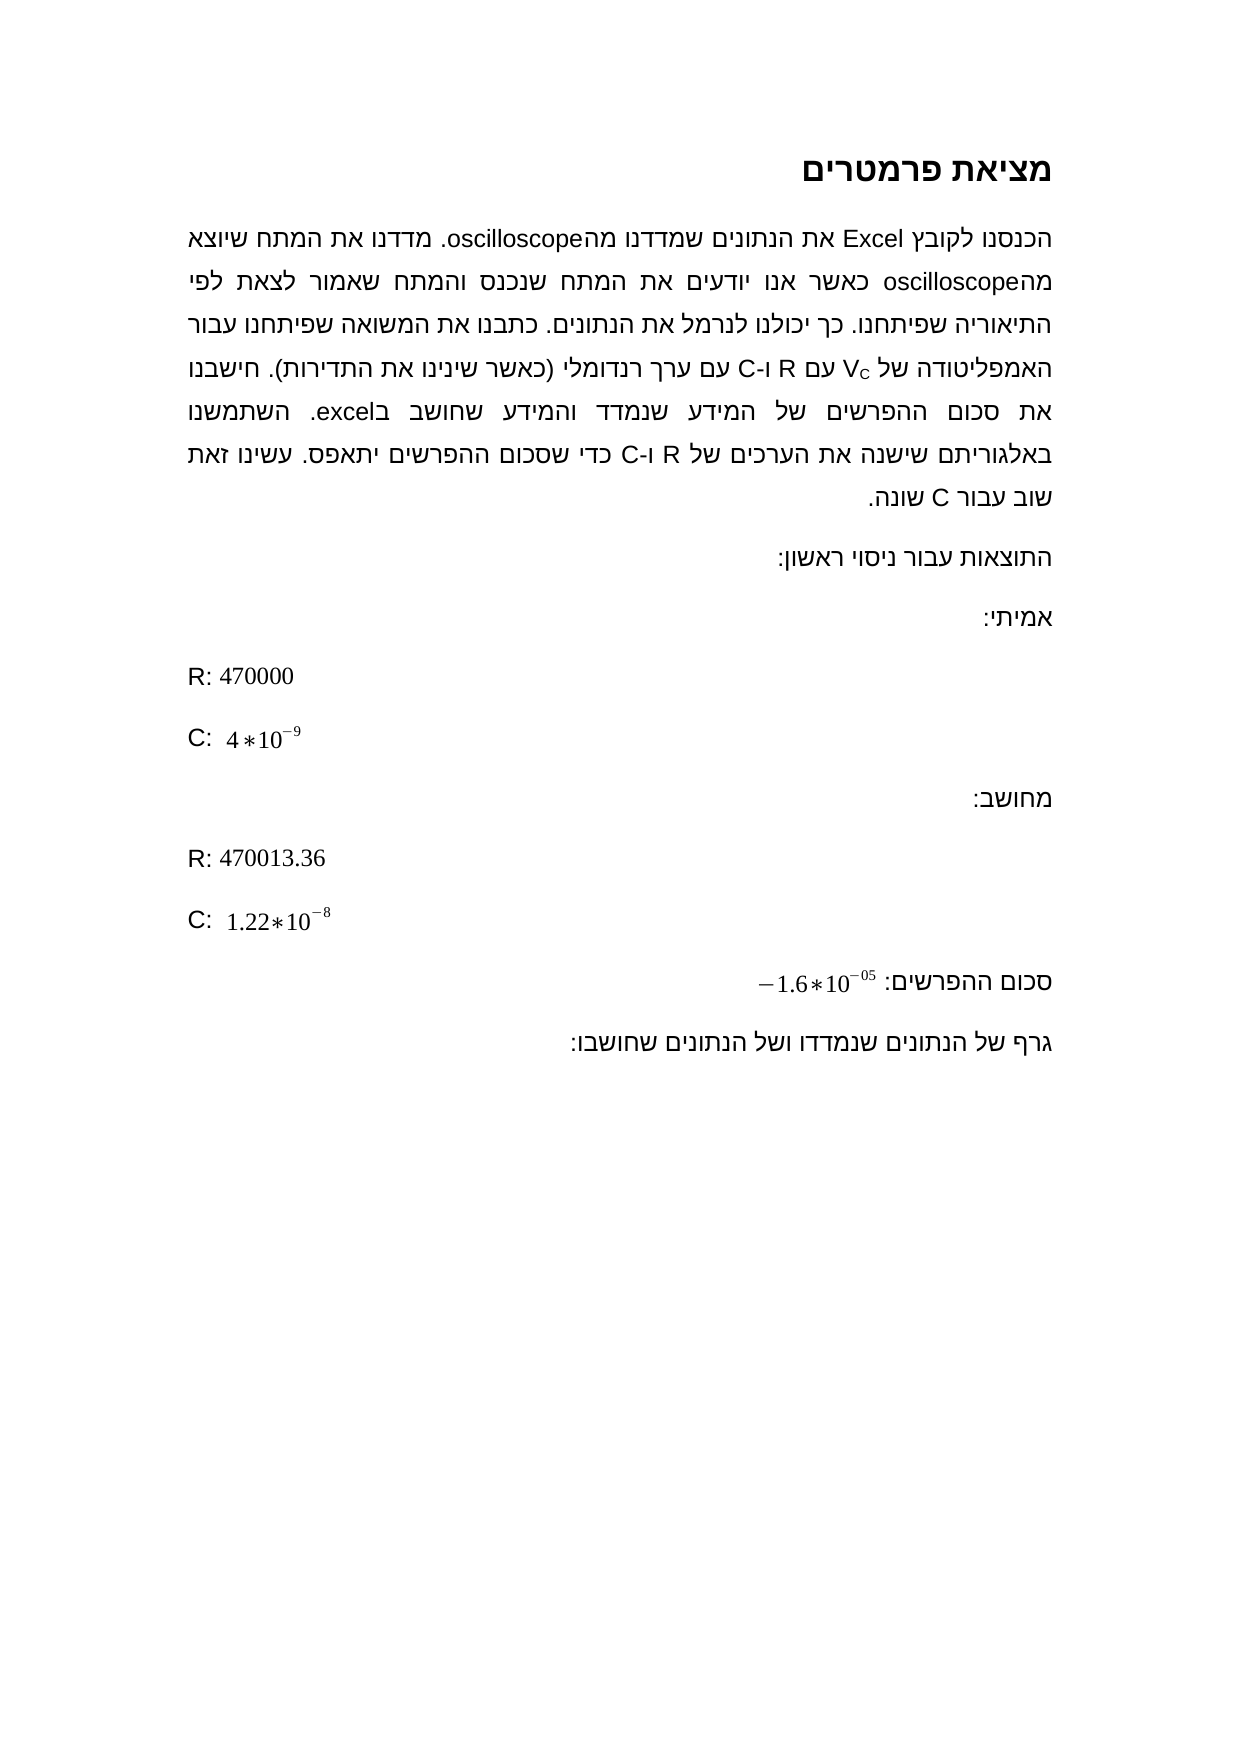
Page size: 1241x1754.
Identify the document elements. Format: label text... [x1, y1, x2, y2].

text C: [187, 722, 1053, 753]
text התוצאות עבור ניסוי ראשון: [187, 543, 1053, 572]
text R: [187, 844, 1053, 873]
text אמיתי: [187, 603, 1053, 631]
text R: [187, 662, 1053, 691]
text C: [187, 904, 1053, 935]
text סכום ההפרשים: [187, 966, 1053, 997]
text הכנסנו לקובץ Excel את הנתונים שמדדנו מהoscilloscope. מדדנו את המתח שיוצא מהoscilloscope כאשר אנו יודעים את המתח שנכנס והמתח שאמור לצאת לפי התיאוריה שפיתחנו. כך יכולנו לנרמל את הנתונים. כתבנו את המשואה שפיתחנו עבור האמפליטודה של VC עם R ו-C עם ערך רנדומלי (כאשר שינינו את התדירות). חישבנו את סכום ההפרשים של המידע שנמדד והמידע שחושב בexcel. השתמשנו באלגוריתם שישנה את הערכים של R ו-C כדי שסכום ההפרשים יתאפס. עשינו זאת שוב עבור C שונה. [187, 224, 1053, 512]
text גרף של הנתונים שנמדדו ושל הנתונים שחושבו: [187, 1028, 1053, 1057]
text מחושב: [187, 784, 1053, 813]
text מציאת פרמטרים [187, 150, 1053, 188]
